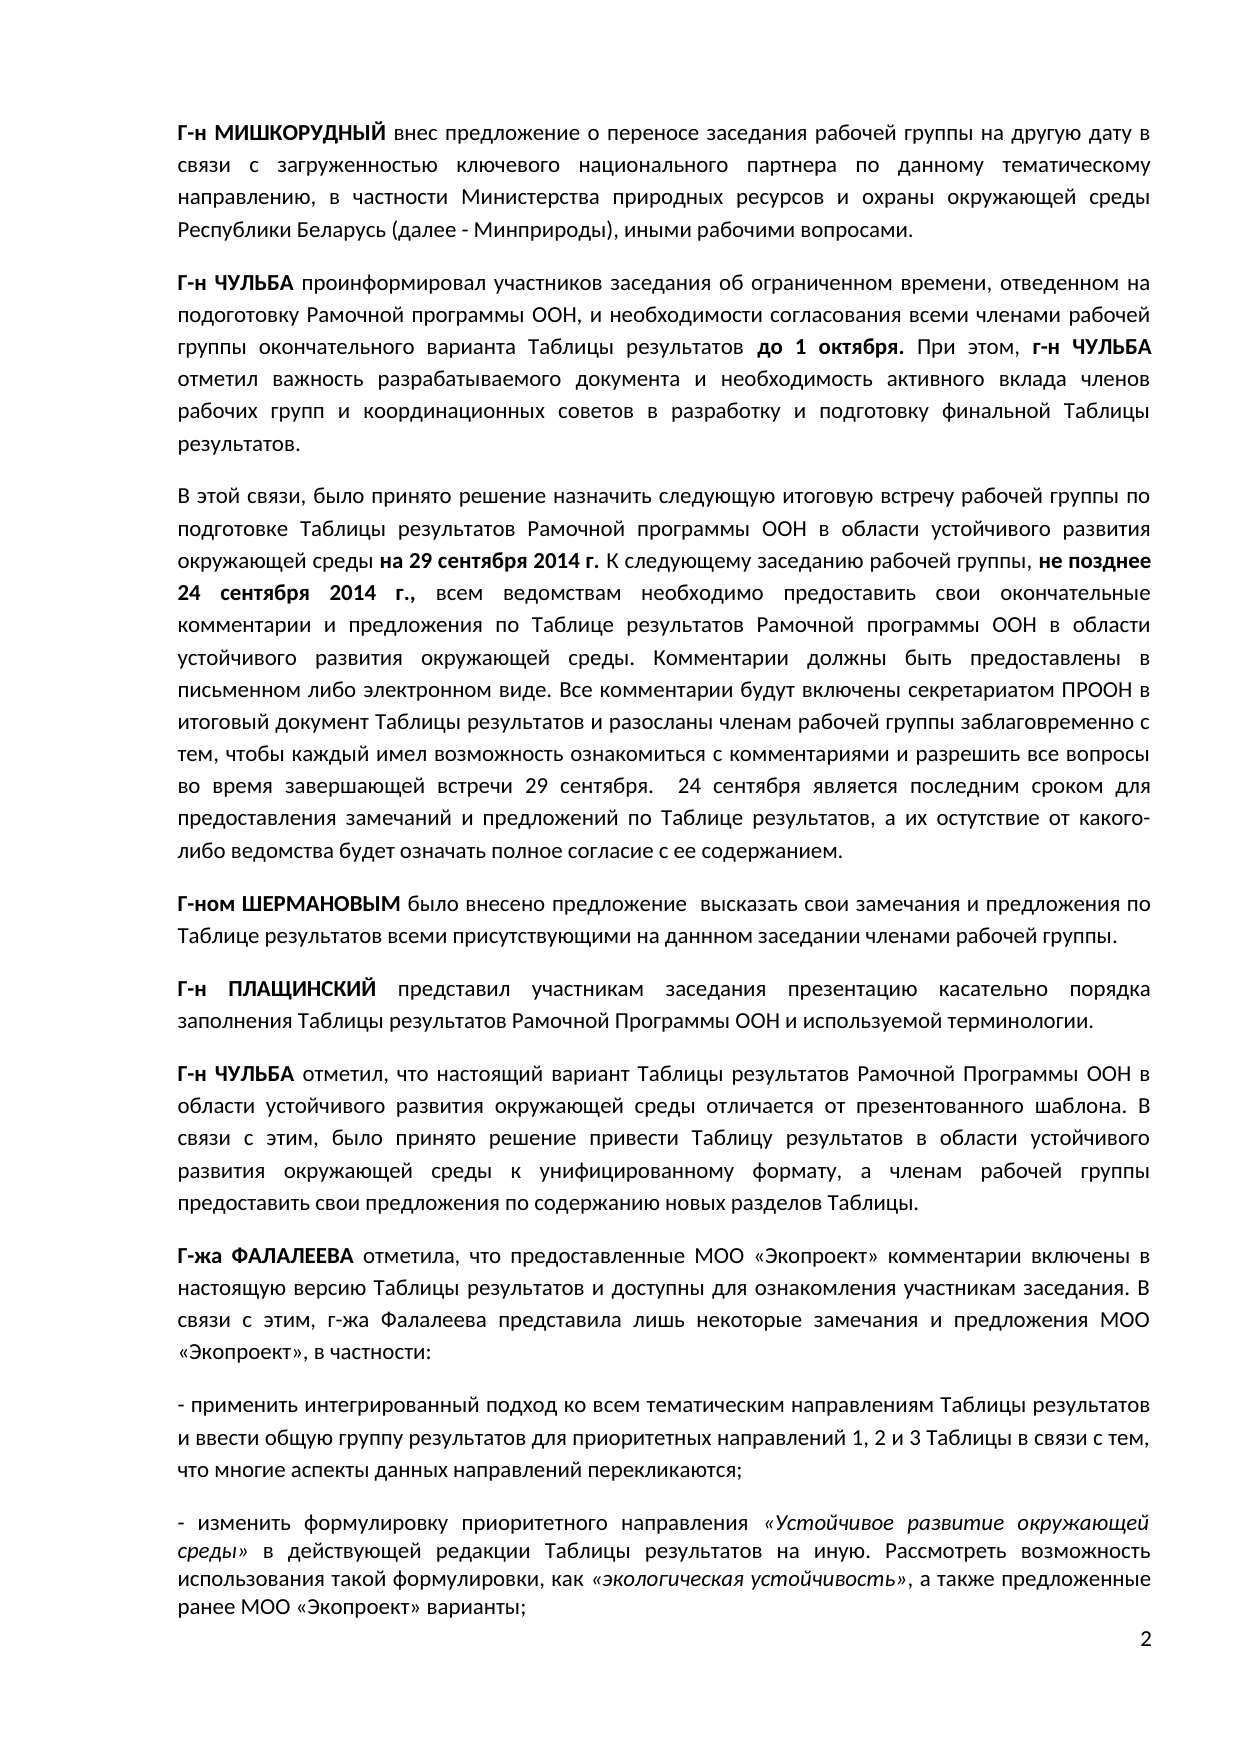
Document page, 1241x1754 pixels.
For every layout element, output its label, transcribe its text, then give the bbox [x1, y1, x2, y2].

text Г-н ЧУЛЬБА проинформировал участников заседания об ограниченном времени, отведенном на подоготовку Рамочной программы ООН, и необходимости согласования всеми членами рабочей группы окончательного варианта Таблицы результатов до 1 октября. При этом, г-н ЧУЛЬБА отметил важность разрабатываемого документа и необходимость активного вклада членов рабочих групп и координационных советов в разработку и подготовку финальной Таблицы результатов. [177, 268, 1152, 457]
text Г-ном ШЕРМАНОВЫМ было внесено предложение высказать свои замечания и предложения по Таблице результатов всеми присутствующими на даннном заседании членами рабочей группы. [177, 889, 1152, 949]
text Г-н ЧУЛЬБА отметил, что настоящий вариант Таблицы результатов Рамочной Программы ООН в области устойчивого развития окружающей среды отличается от презентованного шаблона. В связи с этим, было принято решение привести Таблицу результатов в области устойчивого развития окружающей среды к унифицированному формату, а членам рабочей группы предоставить свои предложения по содержанию новых разделов Таблицы. [177, 1059, 1152, 1216]
text Г-н МИШКОРУДНЫЙ внес предложение о переносе заседания рабочей группы на другую дату в связи с загруженностью ключевого национального партнера по данному тематическому направлению, в частности Министерства природных ресурсов и охраны окружающей среды Республики Беларусь (далее - Минприроды), иными рабочими вопросами. [177, 118, 1152, 243]
text Г-н ПЛАЩИНСКИЙ представил участникам заседания презентацию касательно порядка заполнения Таблицы результатов Рамочной Программы ООН и используемой терминологии. [177, 974, 1152, 1034]
text Г-жа ФАЛАЛЕЕВА отметила, что предоставленные МОО «Экопроект» комментарии включены в настоящую версию Таблицы результатов и доступны для ознакомления участникам заседания. В связи с этим, г-жа Фалалеева представила лишь некоторые замечания и предложения МОО «Экопроект», в частности: [177, 1241, 1152, 1366]
text - изменить формулировку приоритетного направления «Устойчивое развитие окружающей среды» в действующей редакции Таблицы результатов на иную. Рассмотреть возможность использования такой формулировки, как «экологическая устойчивость», а также предложенные ранее МОО «Экопроект» варианты; [177, 1508, 1152, 1620]
text - применить интегрированный подход ко всем тематическим направлениям Таблицы результатов и ввести общую группу результатов для приоритетных направлений 1, 2 и 3 Таблицы в связи с тем, что многие аспекты данных направлений перекликаются; [177, 1391, 1152, 1483]
text В этой связи, было принято решение назначить следующую итоговую встречу рабочей группы по подготовке Таблицы результатов Рамочной программы ООН в области устойчивого развития окружающей среды на 29 сентября 2014 г. К следующему заседанию рабочей группы, не позднее 24 сентября 2014 г., всем ведомствам необходимо предоставить свои окончательные комментарии и предложения по Таблице результатов Рамочной программы ООН в области устойчивого развития окружающей среды. Комментарии должны быть предоставлены в письменном либо электронном виде. Все комментарии будут включены секретариатом ПРООН в итоговый документ Таблицы результатов и разосланы членам рабочей группы заблаговременно с тем, чтобы каждый имел возможность ознакомиться с комментариями и разрешить все вопросы во время завершающей встречи 29 сентября. 24 сентября является последним сроком для предоставления замечаний и предложений по Таблице результатов, а их остутствие от какого-либо ведомства будет означать полное согласие с ее содержанием. [177, 482, 1152, 864]
